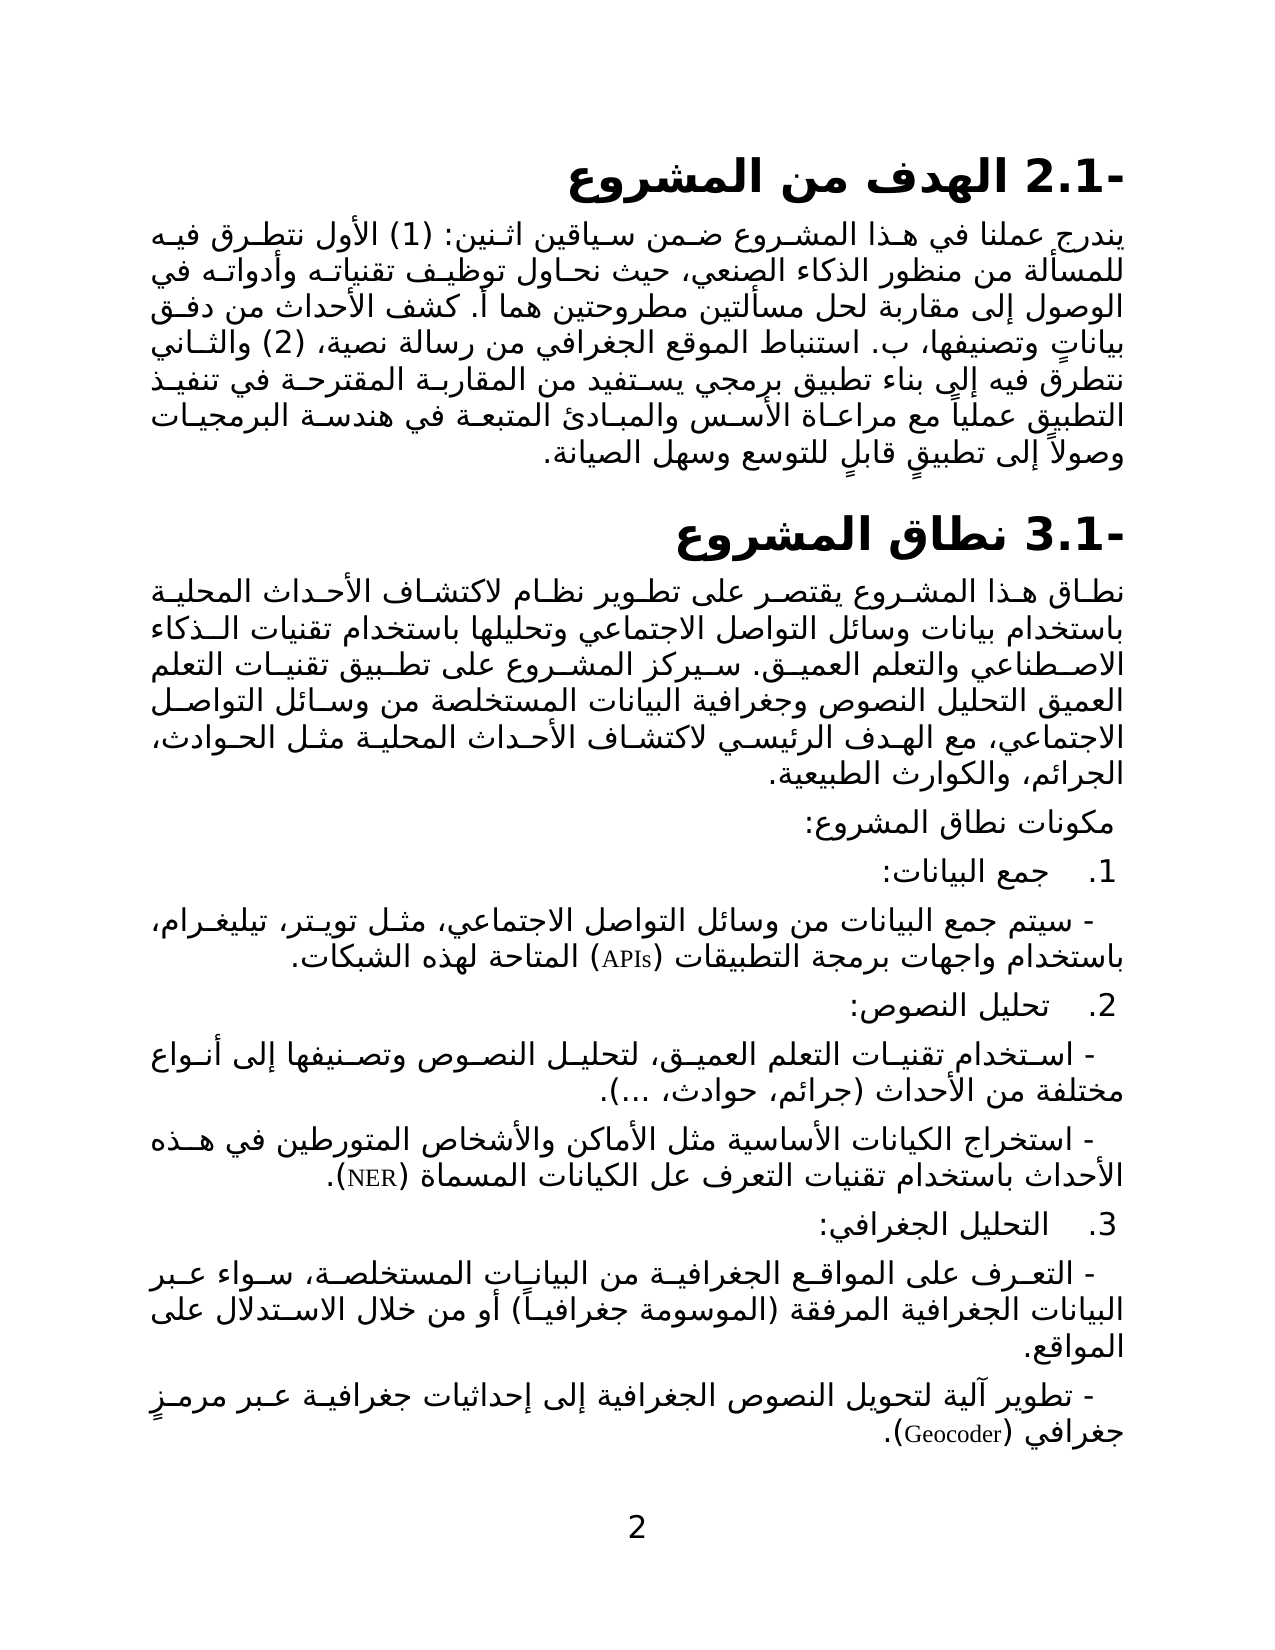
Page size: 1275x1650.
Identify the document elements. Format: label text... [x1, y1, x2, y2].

text يندرج عملنا في هذا المشروع ضمن سياقين اثنين: (1) الأول نتطرق فيه للمسألة من منظور الذكاء الصنعي، حيث نحاول توظيف تقنياته وأدواته في الوصول إلى مقاربة لحل مسألتين مطروحتين هما أ. كشف الأحداث من دفق بياناتٍ وتصنيفها، ب. استنباط الموقع الجغرافي من رسالة نصية، (2) والثاني نتطرق فيه إلى بناء تطبيق برمجي يستفيد من المقاربة المقترحة في تنفيذ التطبيق عملياً مع مراعاة الأسس والمبادئ المتبعة في هندسة البرمجيات وصولاً إلى تطبيقٍ قابلٍ للتوسع وسهل الصيانة. [150, 216, 1125, 470]
text -2.1 الهدف من المشروع [150, 150, 1125, 203]
text - تطوير آلية لتحويل النصوص الجغرافية إلى إحداثيات جغرافية عبر مرمزٍ جغرافي (Geocoder). [150, 1377, 1125, 1449]
text - استخراج الكيانات الأساسية مثل الأماكن والأشخاص المتورطين في هذه الأحداث باستخدام تقنيات التعرف عل الكيانات المسماة (NER). [150, 1121, 1125, 1194]
text -3.1 نطاق المشروع [150, 508, 1125, 561]
list التحليل الجغرافي: [150, 1206, 1087, 1243]
text - سيتم جمع البيانات من وسائل التواصل الاجتماعي، مثل تويتر، تيليغرام، باستخدام واجهات برمجة التطبيقات (APIs) المتاحة لهذه الشبكات. [150, 902, 1125, 975]
text - استخدام تقنيات التعلم العميق، لتحليل النصوص وتصنيفها إلى أنواع مختلفة من الأحداث (جرائم، حوادث، ...). [150, 1036, 1125, 1109]
list تحليل النصوص: [150, 987, 1087, 1023]
text نطاق هذا المشروع يقتصر على تطوير نظام لاكتشاف الأحداث المحلية باستخدام بيانات وسائل التواصل الاجتماعي وتحليلها باستخدام تقنيات الذكاء الاصطناعي والتعلم العميق. سيركز المشروع على تطبيق تقنيات التعلم العميق التحليل النصوص وجغرافية البيانات المستخلصة من وسائل التواصل الاجتماعي، مع الهدف الرئيسي لاكتشاف الأحداث المحلية مثل الحوادث، الجرائم، والكوارث الطبيعية. [150, 574, 1125, 792]
list جمع البيانات: [150, 853, 1087, 889]
text - التعرف على المواقع الجغرافية من البيانات المستخلصة، سواء عبر البيانات الجغرافية المرفقة (الموسومة جغرافياً) أو من خلال الاستدلال على المواقع. [150, 1255, 1125, 1364]
text مكونات نطاق المشروع: [150, 804, 1125, 841]
